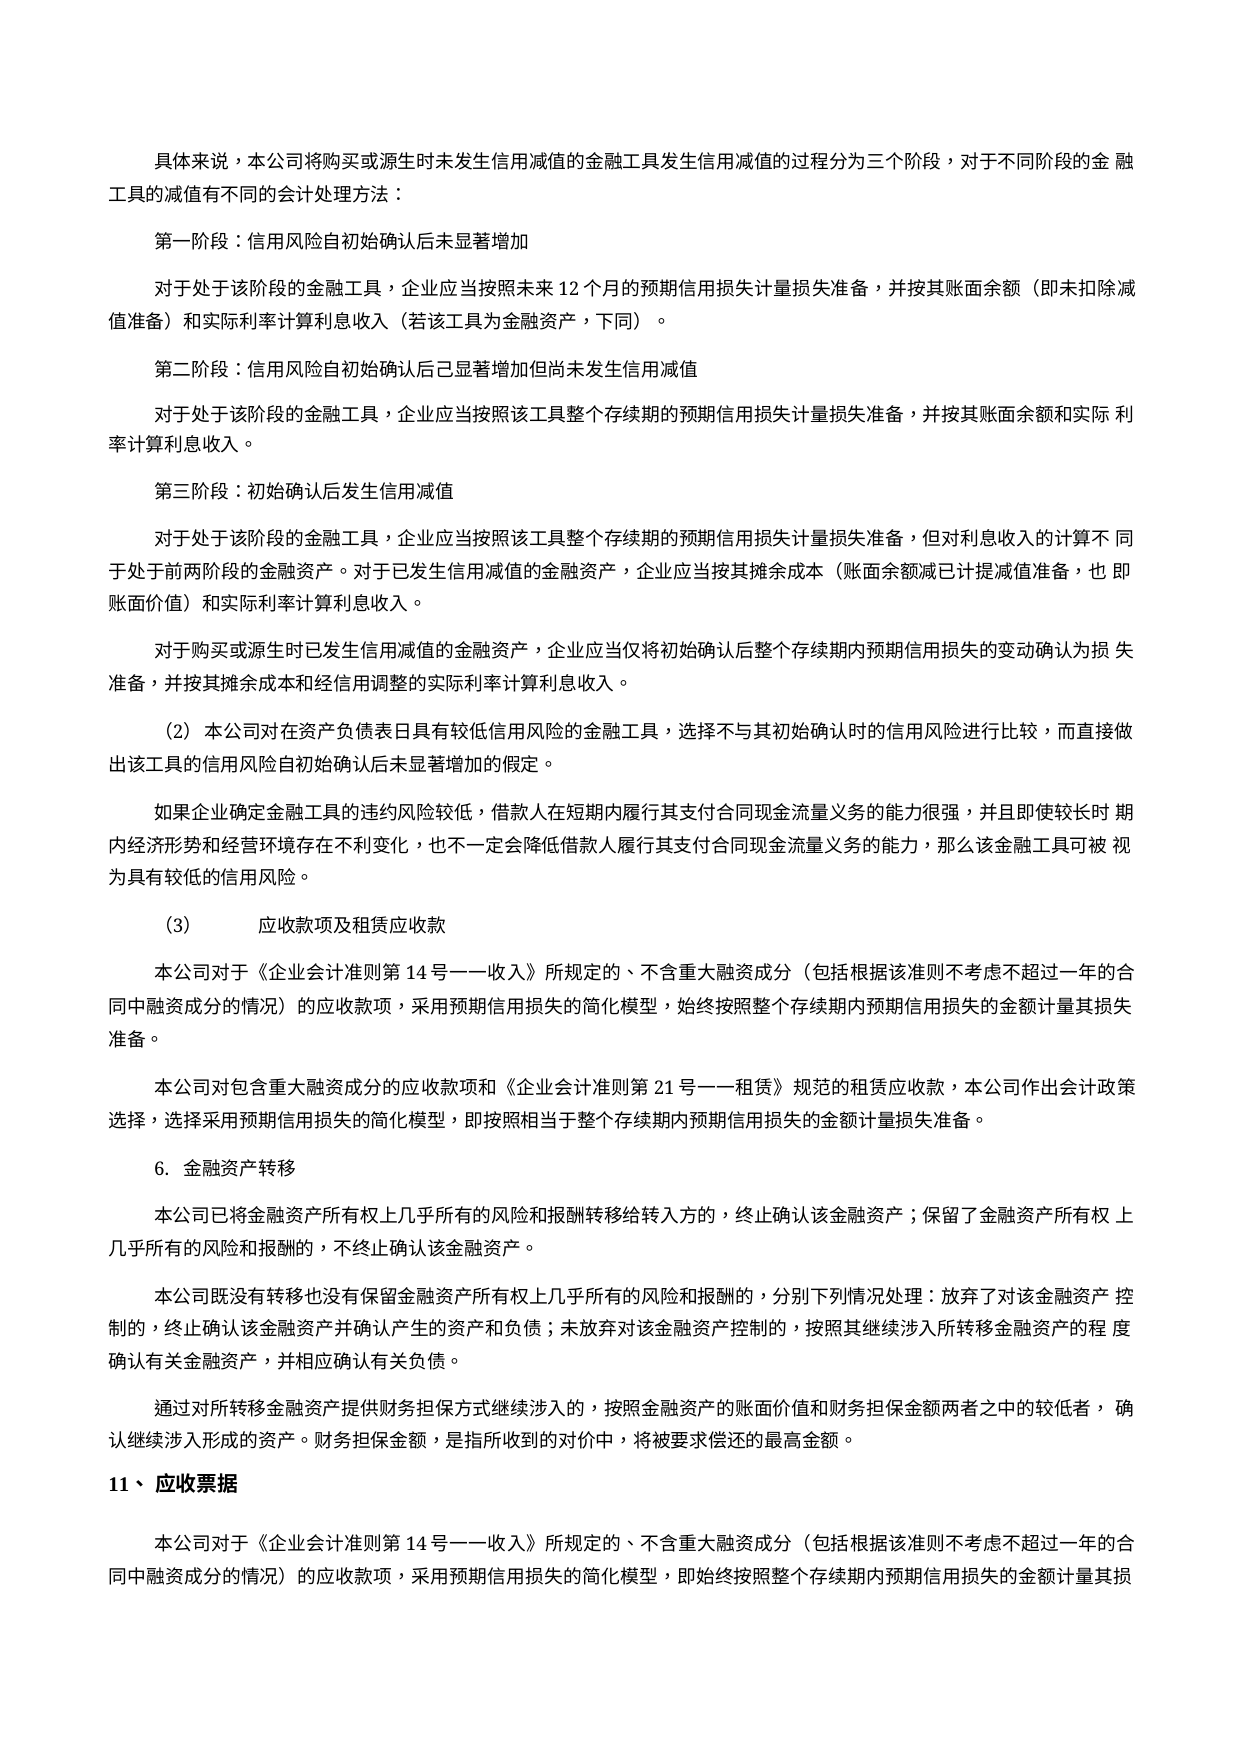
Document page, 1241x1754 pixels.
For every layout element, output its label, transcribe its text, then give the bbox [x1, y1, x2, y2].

text （2） 本公司对在资产负债表日具有较低信用风险的金融工具，选择不与其初始确认时的信用风险进行比较，而直接做 出该工具的信用风险自初始确认后未显著增加的假定。 [108, 712, 1136, 779]
text 本公司对包含重大融资成分的应收款项和《企业会计准则第21号一一租赁》规范的租赁应收款，本公司作出会计政策 选择，选择采用预期信用损失的简化模型，即按照相当于整个存续期内预期信用损失的金额计量损失准备。 [108, 1067, 1136, 1134]
text 对于处于该阶段的金融工具，企业应当按照未来12个月的预期信用损失计量损失准备，并按其账面余额（即未扣除减 值准备）和实际利率计算利息收入（若该工具为金融资产，下同）。 [108, 269, 1136, 336]
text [108, 1524, 1136, 1590]
text 第二阶段：信用风险自初始确认后己显著增加但尚未发生信用减值 [108, 350, 1136, 383]
text 本公司既没有转移也没有保留金融资产所有权上几乎所有的风险和报酬的，分别下列情况处理：放弃了对该金融资产 控制的，终止确认该金融资产并确认产生的资产和负债；未放弃对该金融资产控制的，按照其继续涉入所转移金融资产的程 度确认有关金融资产，并相应确认有关负债。 [108, 1277, 1136, 1374]
text 如果企业确定金融工具的违约风险较低，借款人在短期内履行其支付合同现金流量义务的能力很强，并且即使较长时 期内经济形势和经营环境存在不利变化，也不一定会降低借款人履行其支付合同现金流量义务的能力，那么该金融工具可被 视为具有较低的信用风险。 [108, 793, 1136, 891]
subtitle 11、 应收票据 [108, 1469, 1136, 1497]
text 通过对所转移金融资产提供财务担保方式继续涉入的，按照金融资产的账面价值和财务担保金额两者之中的较低者， 确认继续涉入形成的资产。财务担保金额，是指所收到的对价中，将被要求偿还的最高金额。 [108, 1389, 1136, 1454]
text 第三阶段：初始确认后发生信用减值 [108, 472, 1136, 505]
list 金融资产转移 [108, 1149, 1136, 1182]
text 本公司对于《企业会计准则第14号一一收入》所规定的、不含重大融资成分（包括根据该准则不考虑不超过一年的合 同中融资成分的情况）的应收款项，采用预期信用损失的简化模型，始终按照整个存续期内预期信用损失的金额计量其损失 准备。 [108, 953, 1136, 1053]
text 对于处于该阶段的金融工具，企业应当按照该工具整个存续期的预期信用损失计量损失准备，并按其账面余额和实际 利率计算利息收入。 [108, 397, 1136, 457]
text 第一阶段：信用风险自初始确认后未显著增加 [108, 222, 1136, 255]
text （3） 应收款项及租赁应收款 [108, 906, 1136, 939]
text 对于购买或源生时已发生信用减值的金融资产，企业应当仅将初始确认后整个存续期内预期信用损失的变动确认为损 失准备，并按其摊余成本和经信用调整的实际利率计算利息收入。 [108, 632, 1136, 697]
text 具体来说，本公司将购买或源生时未发生信用减值的金融工具发生信用减值的过程分为三个阶段，对于不同阶段的金 融工具的减值有不同的会计处理方法： [108, 143, 1136, 208]
text 本公司已将金融资产所有权上几乎所有的风险和报酬转移给转入方的，终止确认该金融资产；保留了金融资产所有权 上几乎所有的风险和报酬的，不终止确认该金融资产。 [108, 1196, 1136, 1262]
text 对于处于该阶段的金融工具，企业应当按照该工具整个存续期的预期信用损失计量损失准备，但对利息收入的计算不 同于处于前两阶段的金融资产。对于已发生信用减值的金融资产，企业应当按其摊余成本（账面余额减已计提减值准备，也 即账面价值）和实际利率计算利息收入。 [108, 519, 1136, 617]
